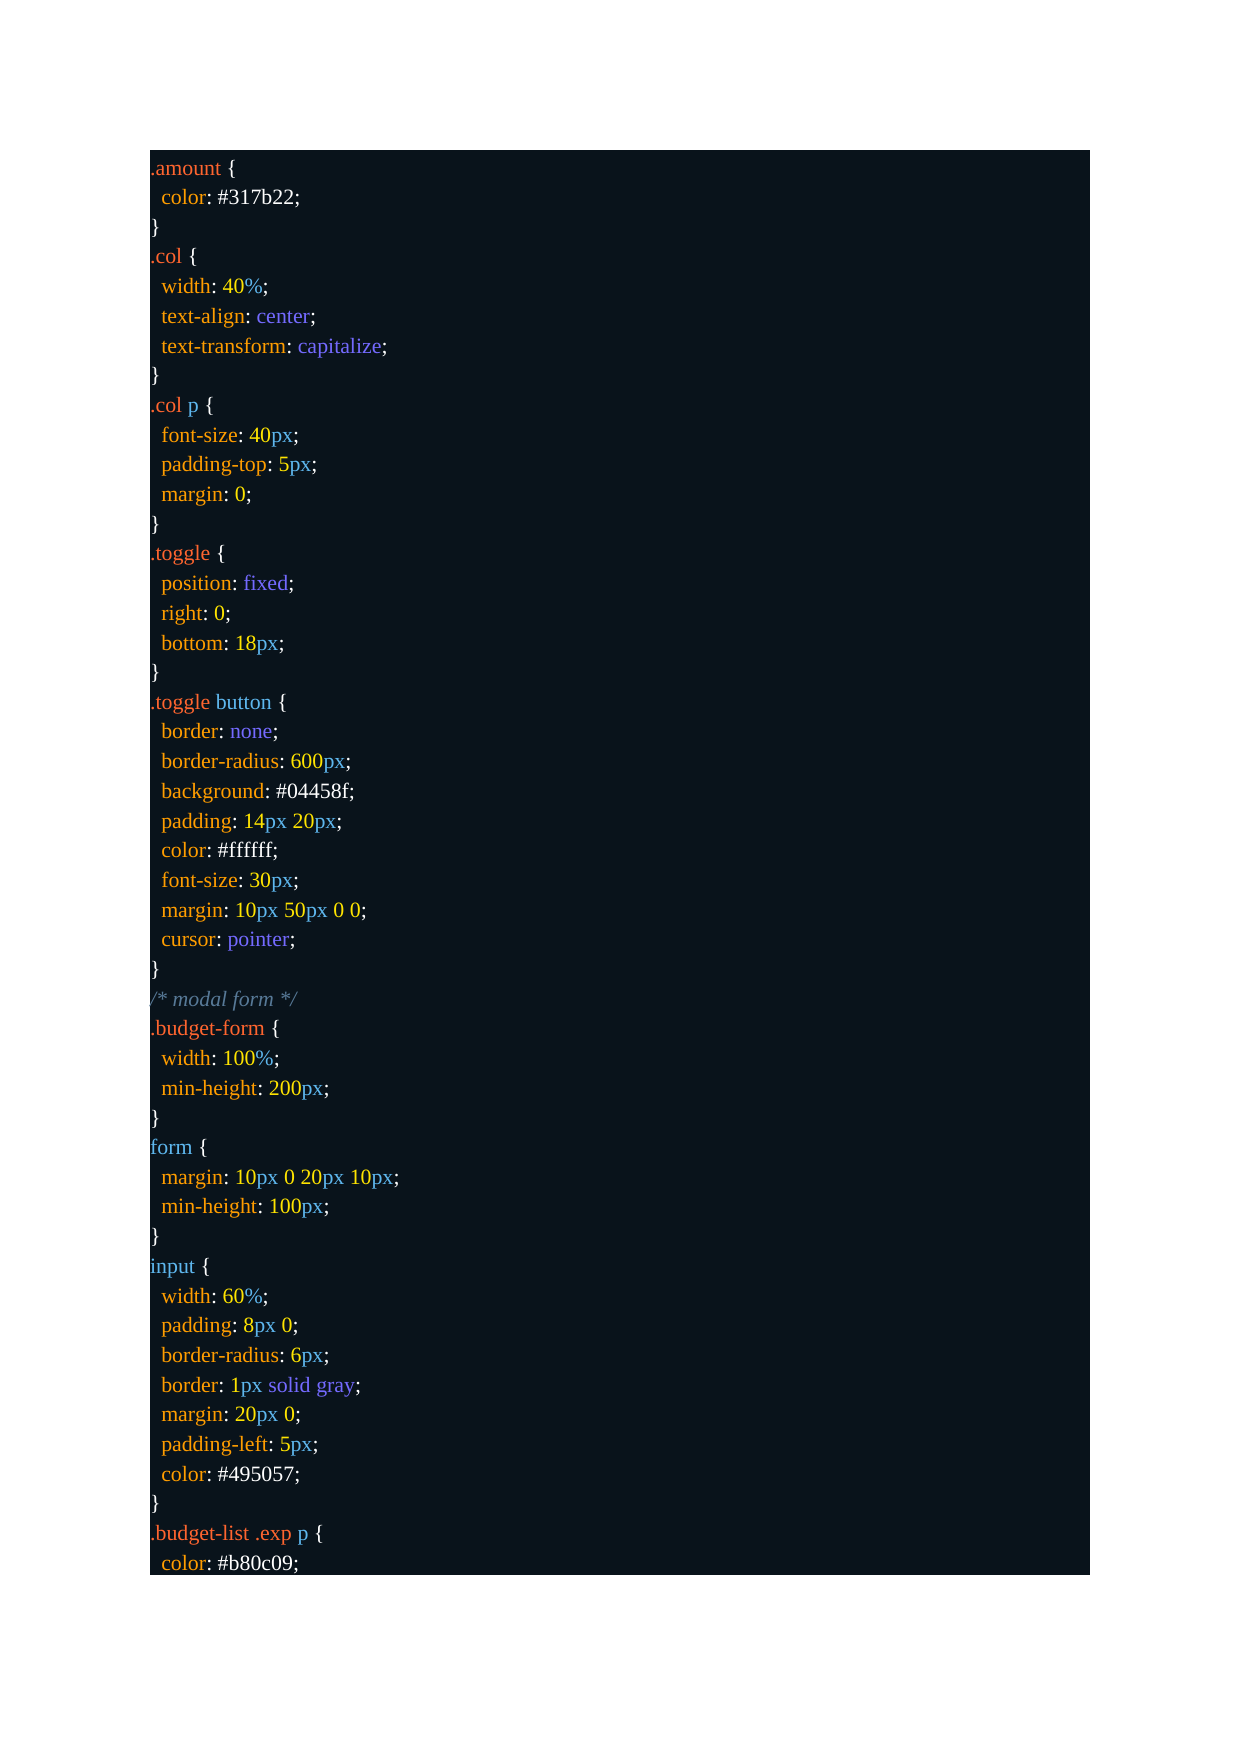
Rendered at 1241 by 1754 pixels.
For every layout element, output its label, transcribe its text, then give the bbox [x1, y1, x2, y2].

text } [150, 1486, 1090, 1516]
text } [150, 952, 1090, 981]
text margin: 10px 0 20px 10px; [150, 1159, 1090, 1189]
text font-size: 40px; [150, 417, 1090, 447]
text .toggle button { [150, 684, 1090, 714]
text } [150, 209, 1090, 239]
text cursor: pointer; [150, 922, 1090, 952]
text width: 40%; [150, 269, 1090, 298]
text .budget-list .exp p { [150, 1516, 1090, 1545]
text } [150, 1219, 1090, 1248]
text width: 60%; [150, 1278, 1090, 1308]
text } [150, 358, 1090, 387]
text color: #ffffff; [150, 833, 1090, 862]
text color: #495057; [150, 1456, 1090, 1486]
text color: #b80c09; [150, 1545, 1090, 1575]
text .toggle { [150, 536, 1090, 566]
text border: 1px solid gray; [150, 1367, 1090, 1397]
text input { [150, 1248, 1090, 1278]
text .col p { [150, 387, 1090, 417]
text margin: 20px 0; [150, 1397, 1090, 1427]
text /* modal form */ [150, 981, 1090, 1011]
text padding: 8px 0; [150, 1308, 1090, 1337]
text padding: 14px 20px; [150, 803, 1090, 833]
text .budget-form { [150, 1011, 1090, 1041]
text .amount { [150, 150, 1090, 180]
text form { [150, 1130, 1090, 1159]
text right: 0; [150, 595, 1090, 625]
text } [150, 506, 1090, 536]
text bottom: 18px; [150, 625, 1090, 655]
text margin: 10px 50px 0 0; [150, 892, 1090, 922]
text padding-top: 5px; [150, 447, 1090, 477]
text text-transform: capitalize; [150, 328, 1090, 358]
text min-height: 200px; [150, 1070, 1090, 1100]
text border: none; [150, 714, 1090, 744]
text border-radius: 6px; [150, 1337, 1090, 1367]
text position: fixed; [150, 566, 1090, 595]
text min-height: 100px; [150, 1189, 1090, 1219]
text font-size: 30px; [150, 862, 1090, 892]
text margin: 0; [150, 477, 1090, 506]
text .col { [150, 239, 1090, 269]
text text-align: center; [150, 298, 1090, 328]
text color: #317b22; [150, 180, 1090, 209]
text background: #04458f; [150, 773, 1090, 803]
text } [150, 655, 1090, 684]
text padding-left: 5px; [150, 1427, 1090, 1456]
text } [150, 1100, 1090, 1130]
text width: 100%; [150, 1041, 1090, 1070]
text border-radius: 600px; [150, 744, 1090, 773]
